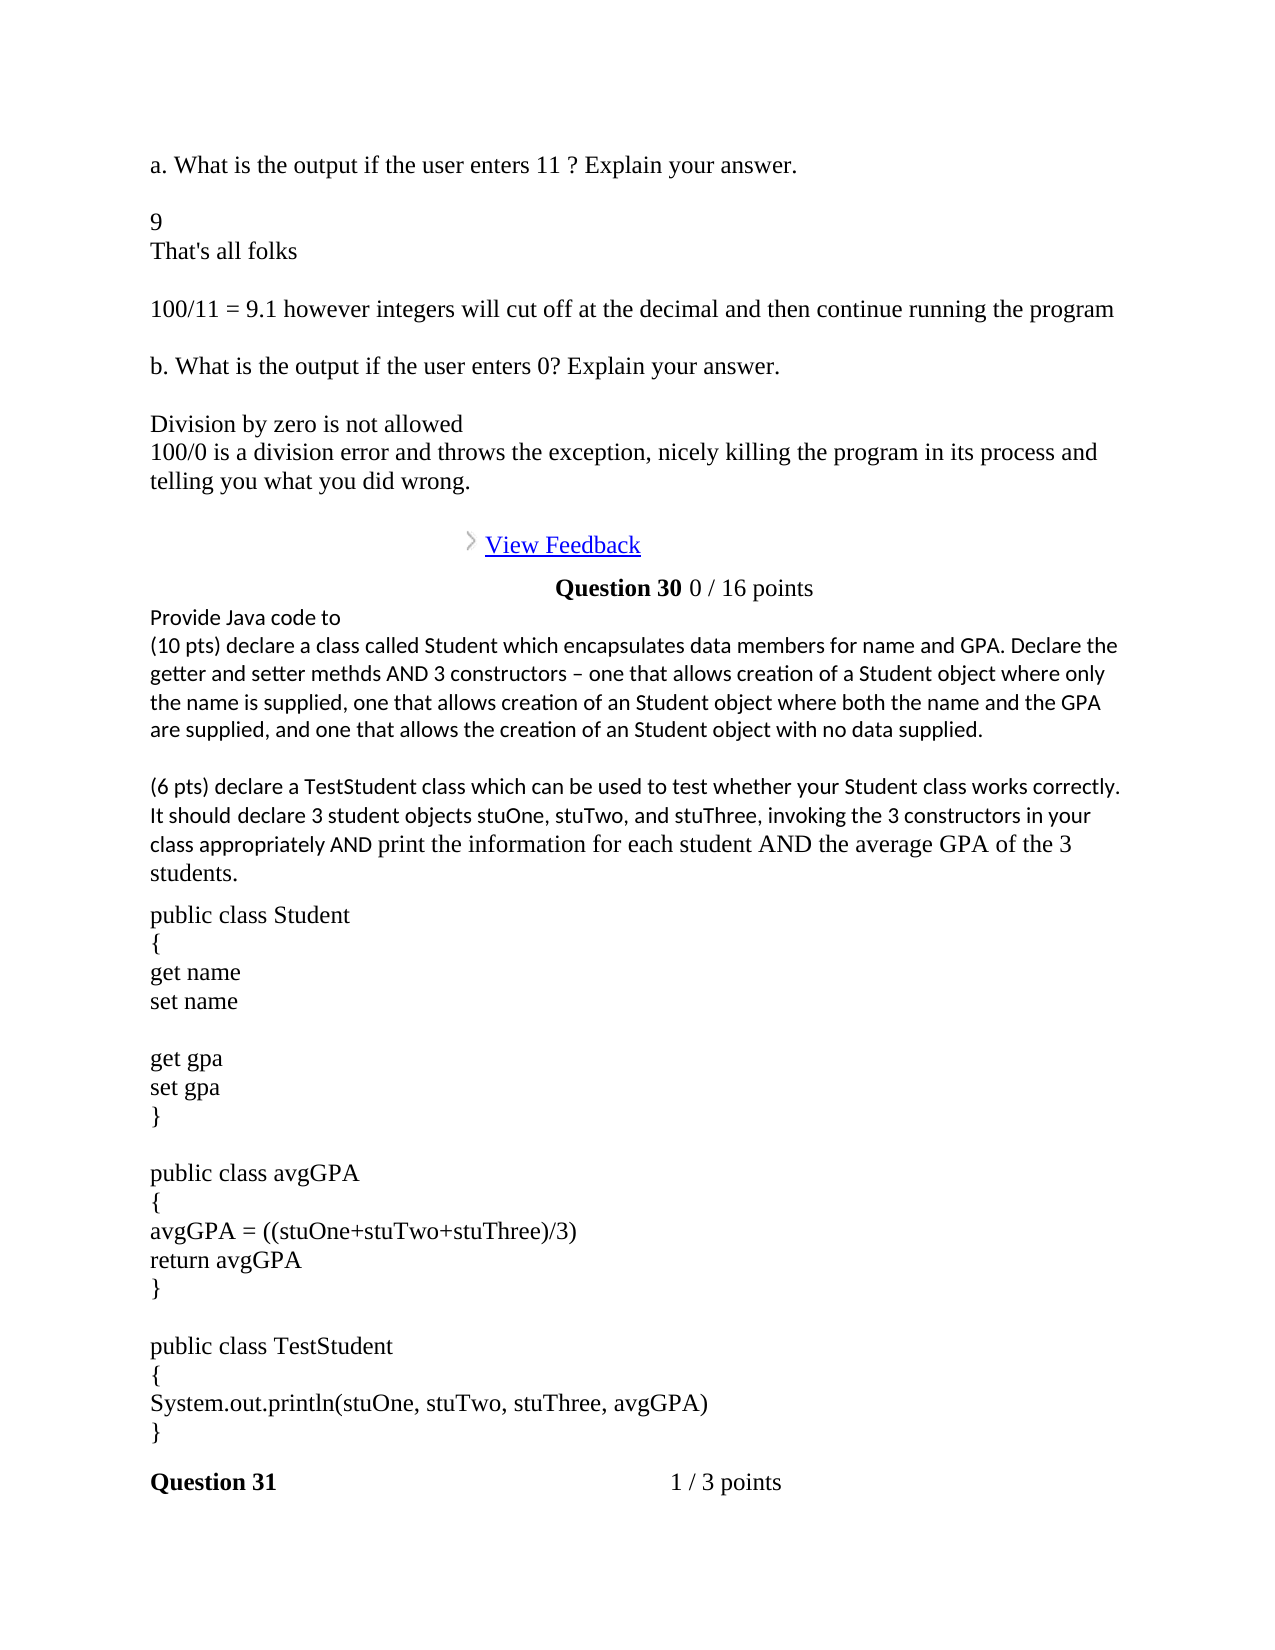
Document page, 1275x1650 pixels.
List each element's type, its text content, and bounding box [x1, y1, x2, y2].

table_header View Feedback [458, 516, 681, 572]
text public class Student { get name set name get gpa set gpa } public class avgGPA { avgGPA = ((stuOne+stuTwo+stuThree)/3) return avgGPA } public class TestStudent { System.out.println(stuOne, stuTwo, stuThree, avgGPA) } [150, 900, 1125, 1446]
table_cell 0 / 16 points [688, 572, 817, 603]
table_header 1 / 3 points [670, 1467, 1125, 1496]
picture [459, 528, 485, 554]
table_cell Question 30 [554, 572, 684, 603]
table_header Question 31 [150, 1467, 667, 1496]
text a. What is the output if the user enters 11 ? Explain your answer. 9 That's all folks 100/11 = 9.1 however integers will cut off at the decimal and then continue running the program b. What is the output if the user enters 0? Explain your answer. Division by zero is not allowed 100/0 is a division error and throws the exception, nicely killing the program in its process and telling you what you did wrong. [150, 150, 1125, 495]
text Provide Java code to (10 pts) declare a class called Student which encapsulates data members for name and GPA. Declare the getter and setter methds AND 3 constructors – one that allows creation of a Student object where only the name is supplied, one that allows creation of an Student object where both the name and the GPA are supplied, and one that allows the creation of an Student object with no data supplied. (6 pts) declare a TestStudent class which can be used to test whether your Student class works correctly. It should declare 3 student objects stuOne, stuTwo, and stuThree, invoking the 3 constructors in your class appropriately AND print the information for each student AND the average GPA of the 3 students. [150, 603, 1125, 887]
